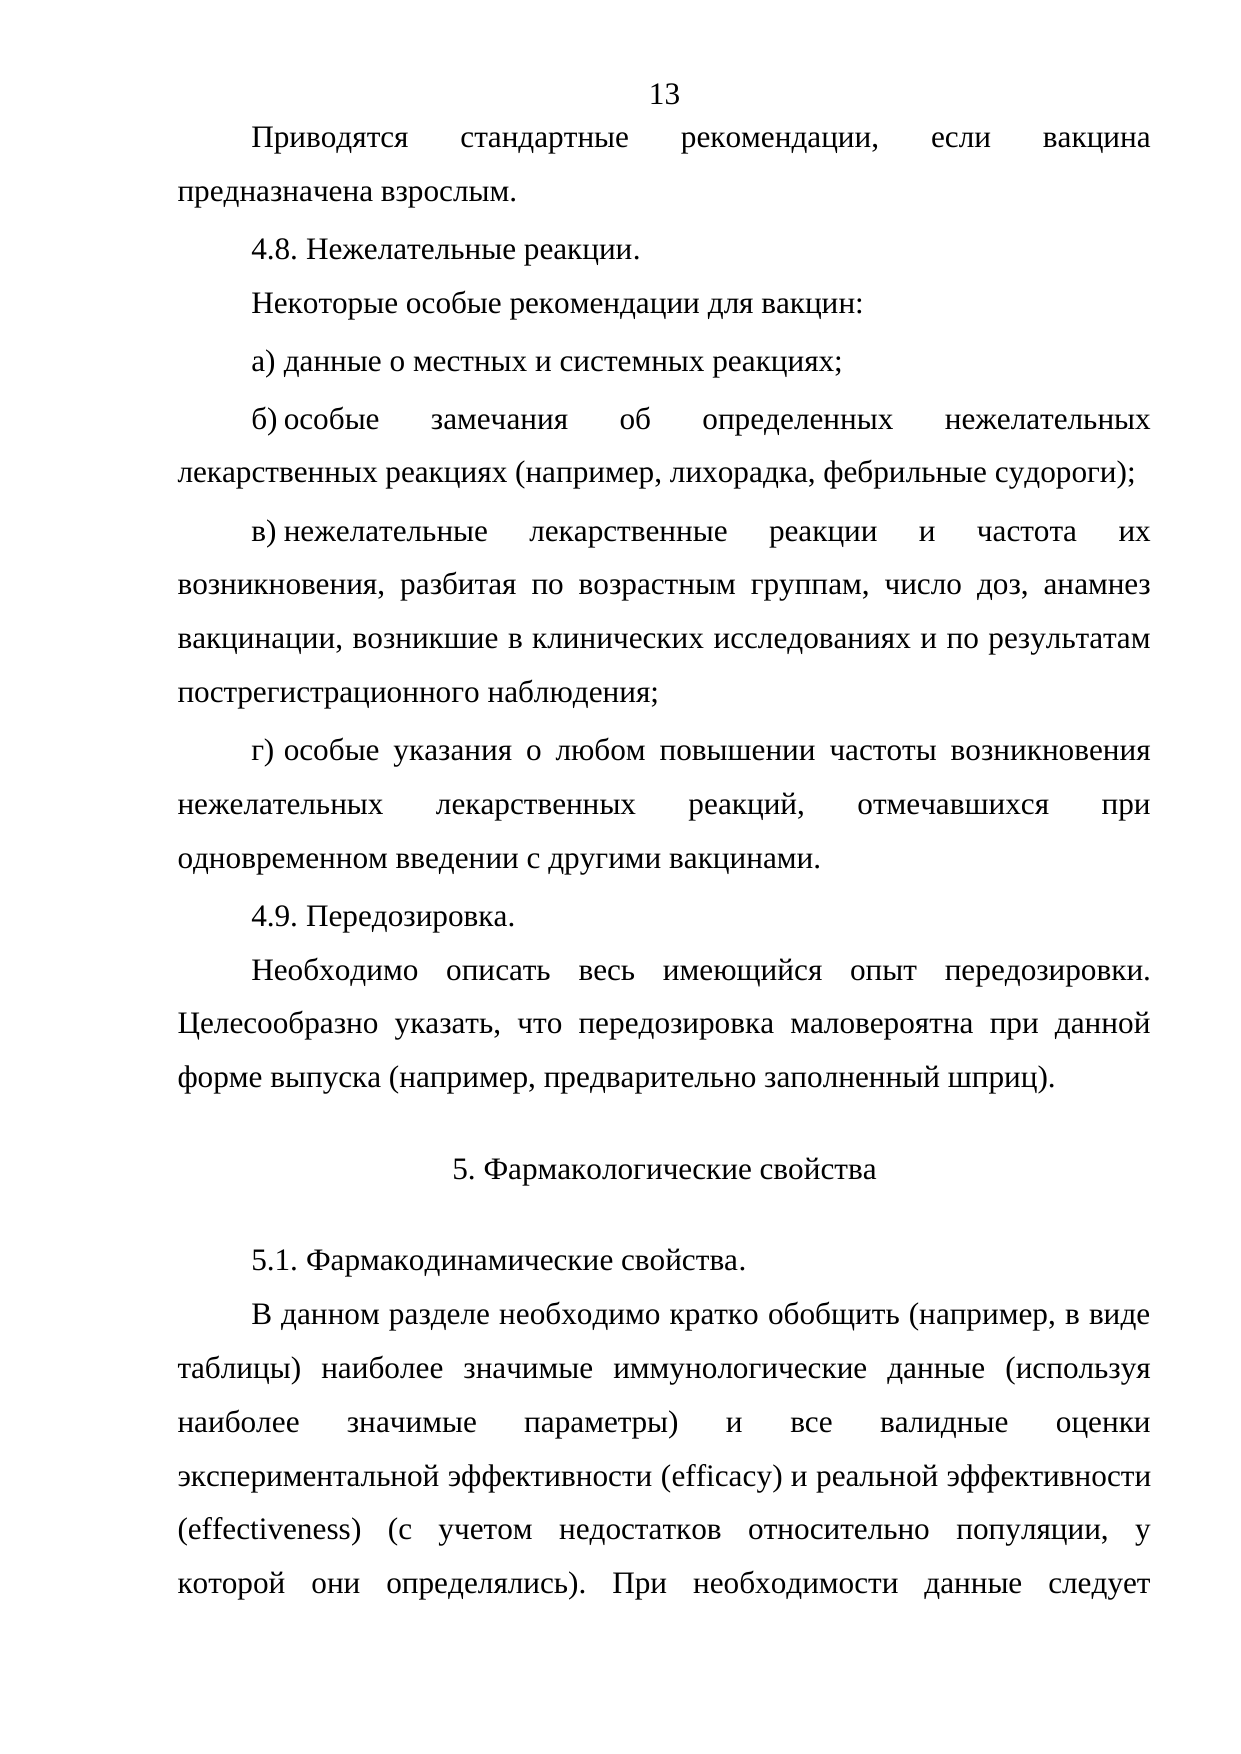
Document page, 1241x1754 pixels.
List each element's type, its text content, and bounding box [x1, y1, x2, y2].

list особые указания о любом повышении частоты возникновения нежелательных лекарственных реакций, отмечавшихся при одновременном введении с другими вакцинами. [177, 731, 1152, 875]
text Некоторые особые рекомендации для вакцин: [177, 284, 1152, 320]
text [177, 1295, 1152, 1600]
list особые замечания об определенных нежелательных лекарственных реакциях (например, лихорадка, фебрильные судороги); [177, 400, 1152, 490]
text Приводятся стандартные рекомендации, если вакцина предназначена взрослым. [177, 118, 1152, 208]
subtitle 5.1. Фармакодинамические свойства. [251, 1241, 1152, 1277]
subtitle 4.9. Передозировка. [251, 897, 1152, 933]
list данные о местных и системных реакциях; [177, 342, 1152, 378]
text Необходимо описать весь имеющийся опыт передозировки. Целесообразно указать, что передозировка маловероятна при данной форме выпуска (например, предварительно заполненный шприц). [177, 951, 1152, 1094]
subtitle 5. Фармакологические свойства [177, 1150, 1152, 1186]
list нежелательные лекарственные реакции и частота их возникновения, разбитая по возрастным группам, число доз, анамнез вакцинации, возникшие в клинических исследованиях и по результатам пострегистрационного наблюдения; [177, 512, 1152, 709]
subtitle 4.8. Нежелательные реакции. [251, 230, 1152, 266]
